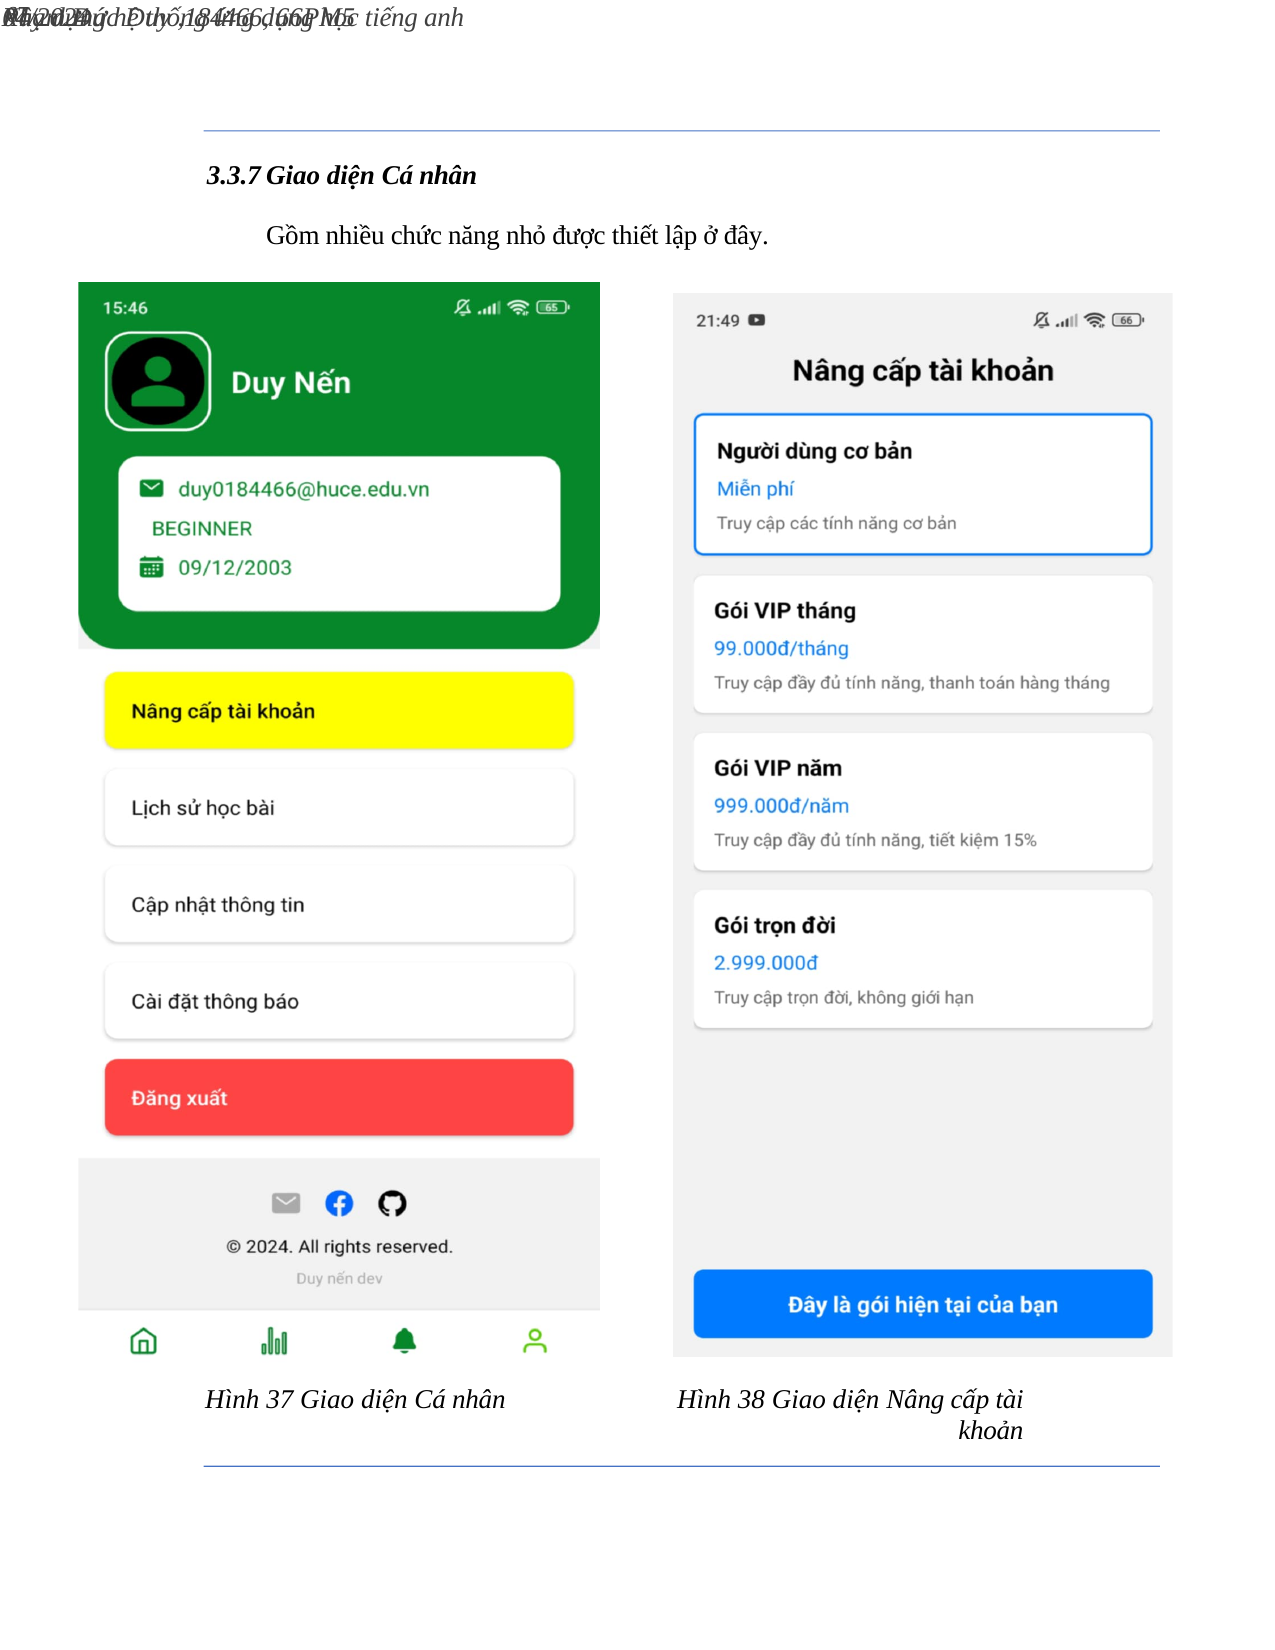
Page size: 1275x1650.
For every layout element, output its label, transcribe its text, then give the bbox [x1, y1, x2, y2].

picture [78, 282, 600, 1371]
picture [673, 293, 1173, 1357]
subtitle Gồm nhiều chức năng nhỏ được thiết lập ở đây. [266, 219, 1189, 250]
subtitle Giao diện Cá nhân [207, 159, 1189, 191]
